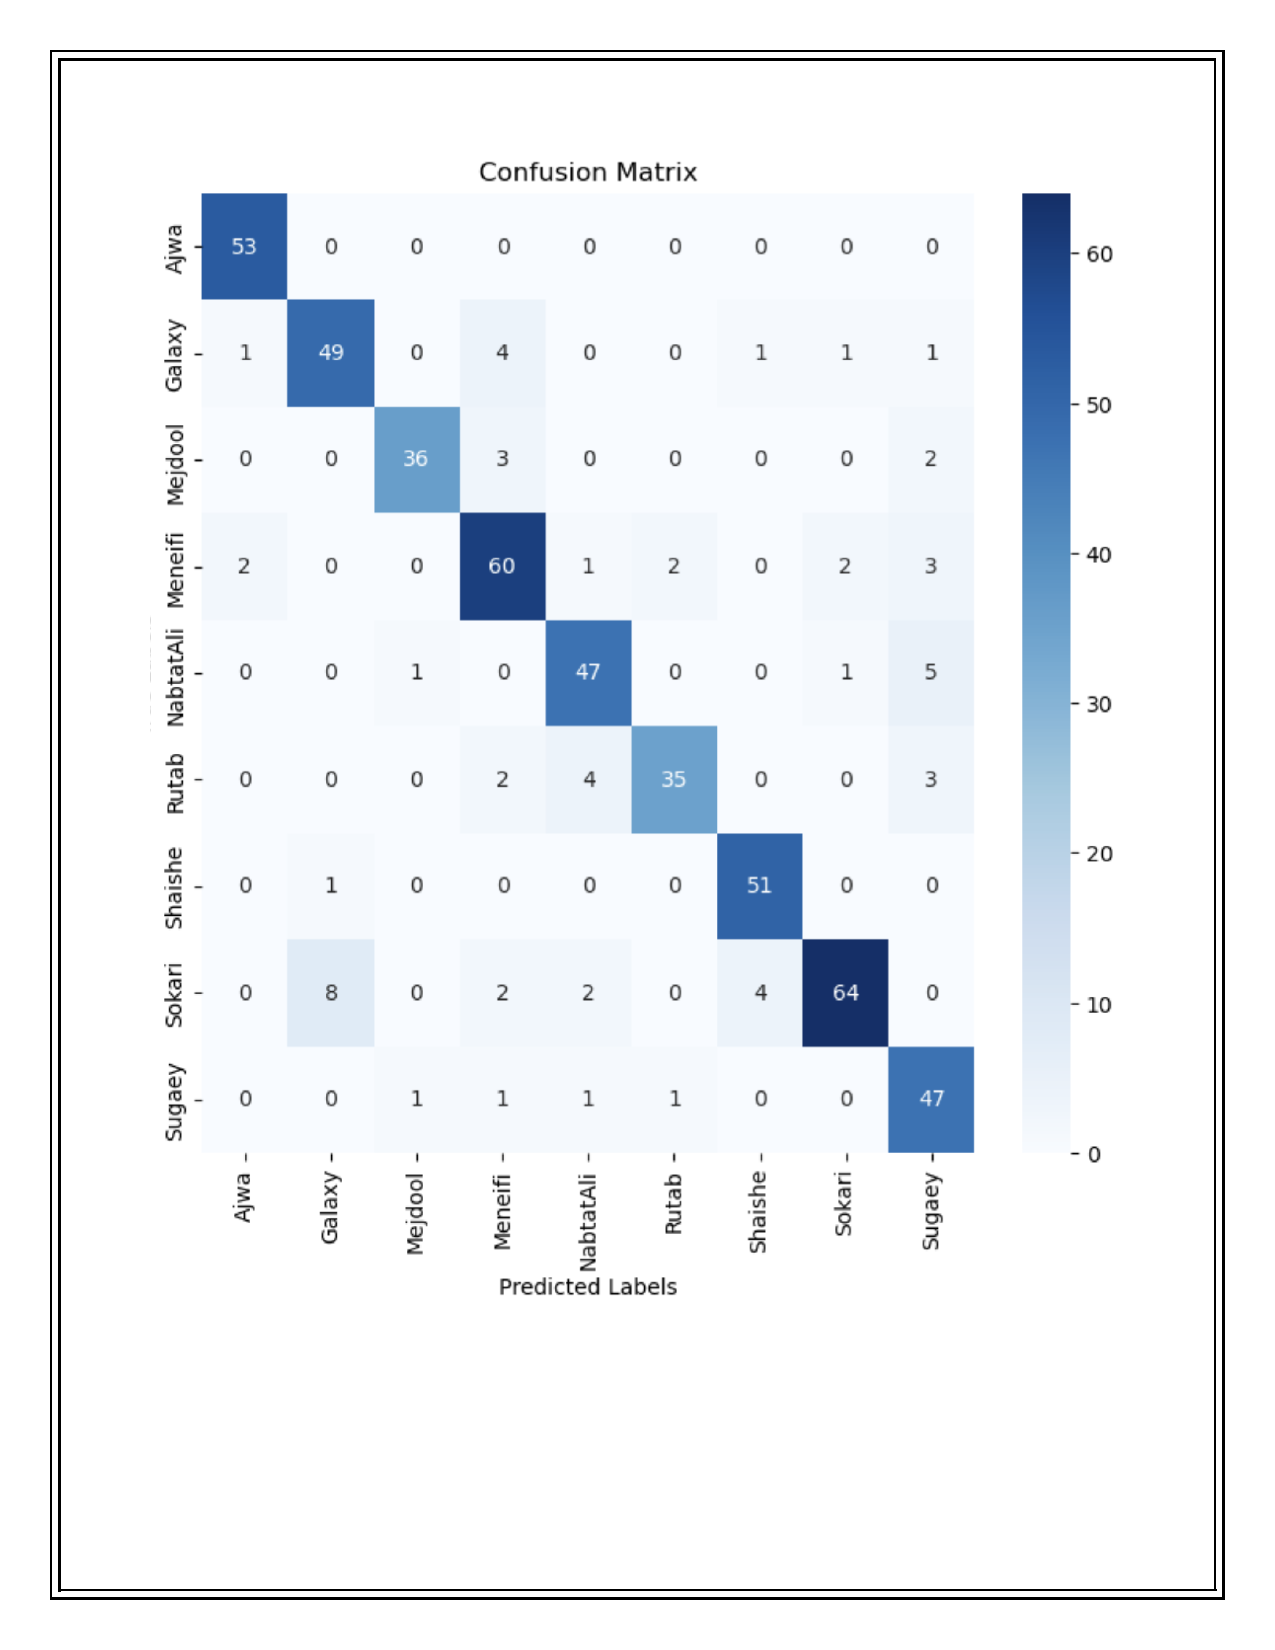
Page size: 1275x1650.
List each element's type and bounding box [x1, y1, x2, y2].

picture [150, 150, 1125, 1300]
